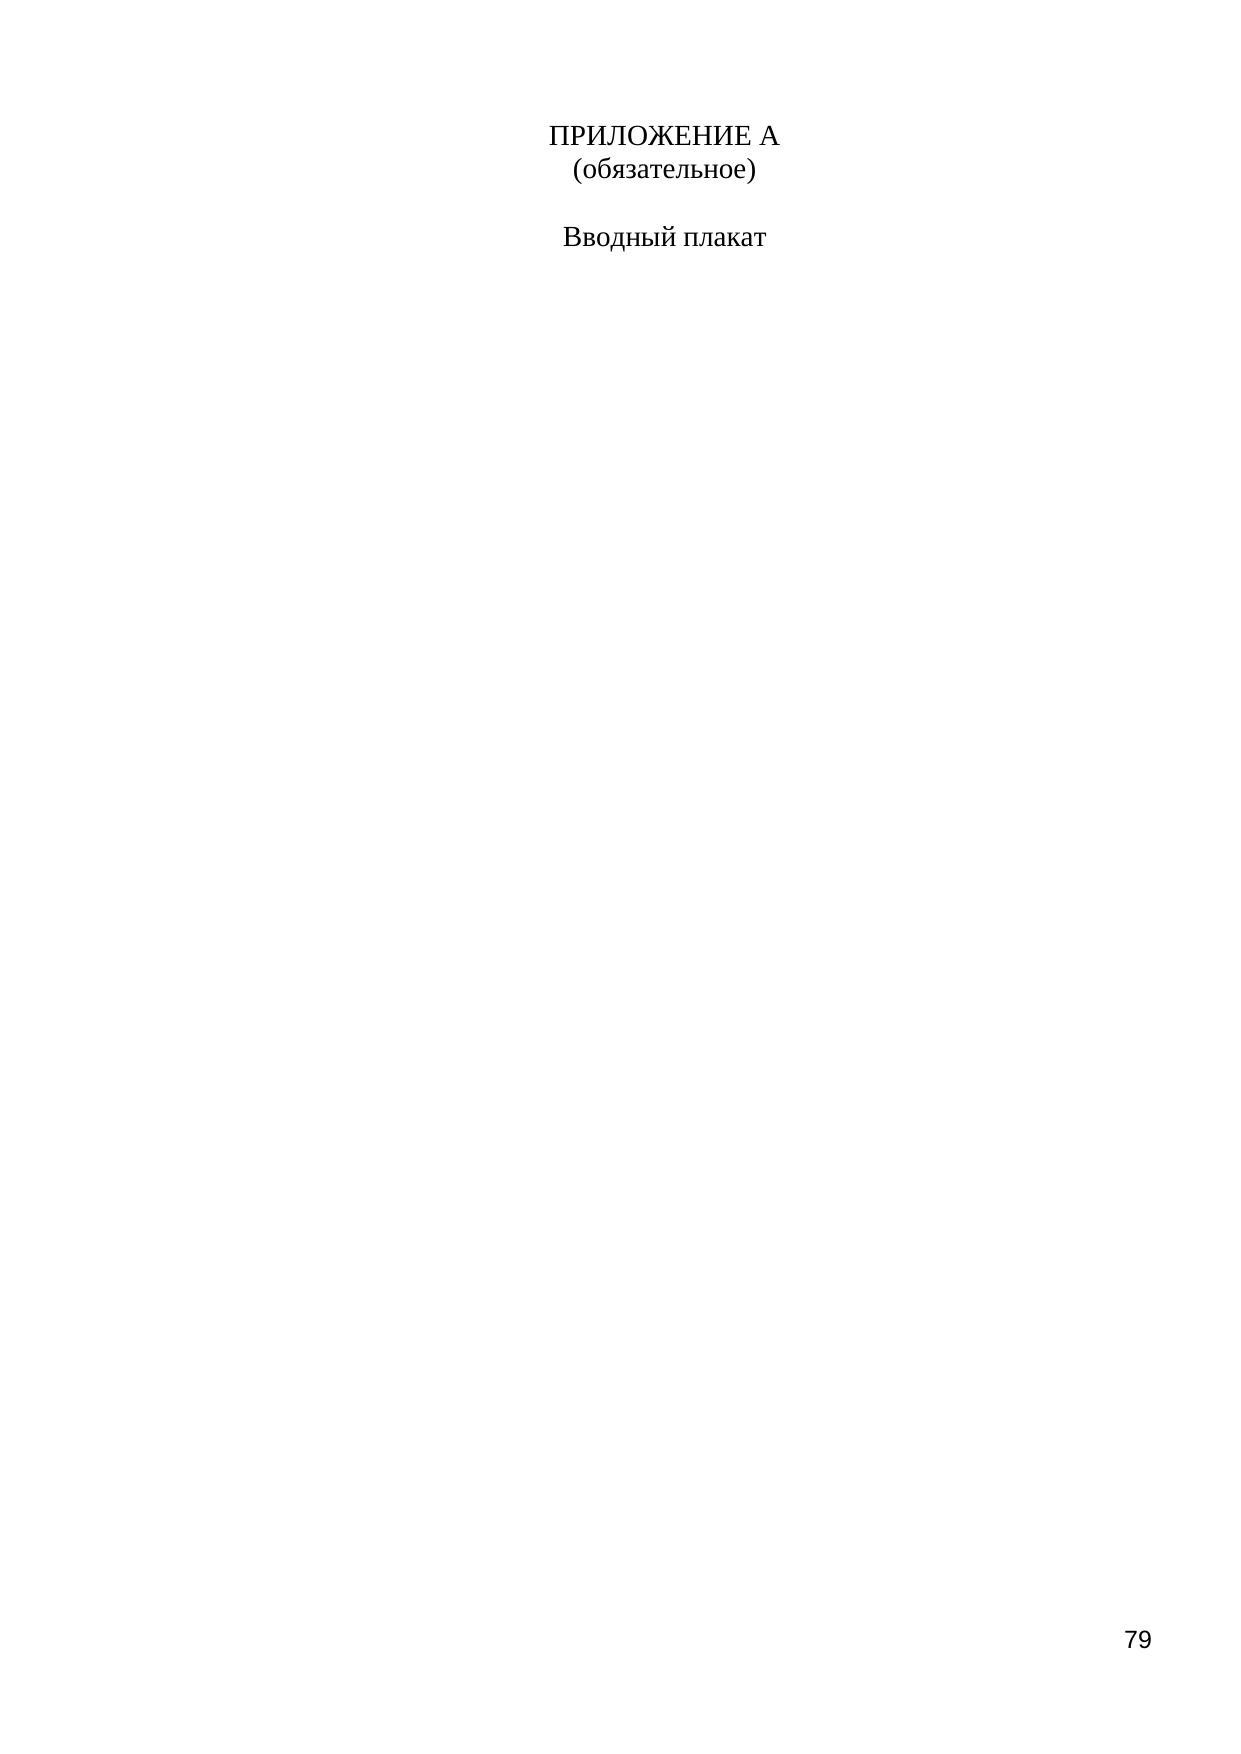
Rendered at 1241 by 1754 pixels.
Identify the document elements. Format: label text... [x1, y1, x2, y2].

text (обязательное) [177, 152, 1152, 185]
text Вводный плакат [177, 219, 1152, 252]
subtitle ПРИЛОЖЕНИЕ А [177, 118, 1152, 152]
